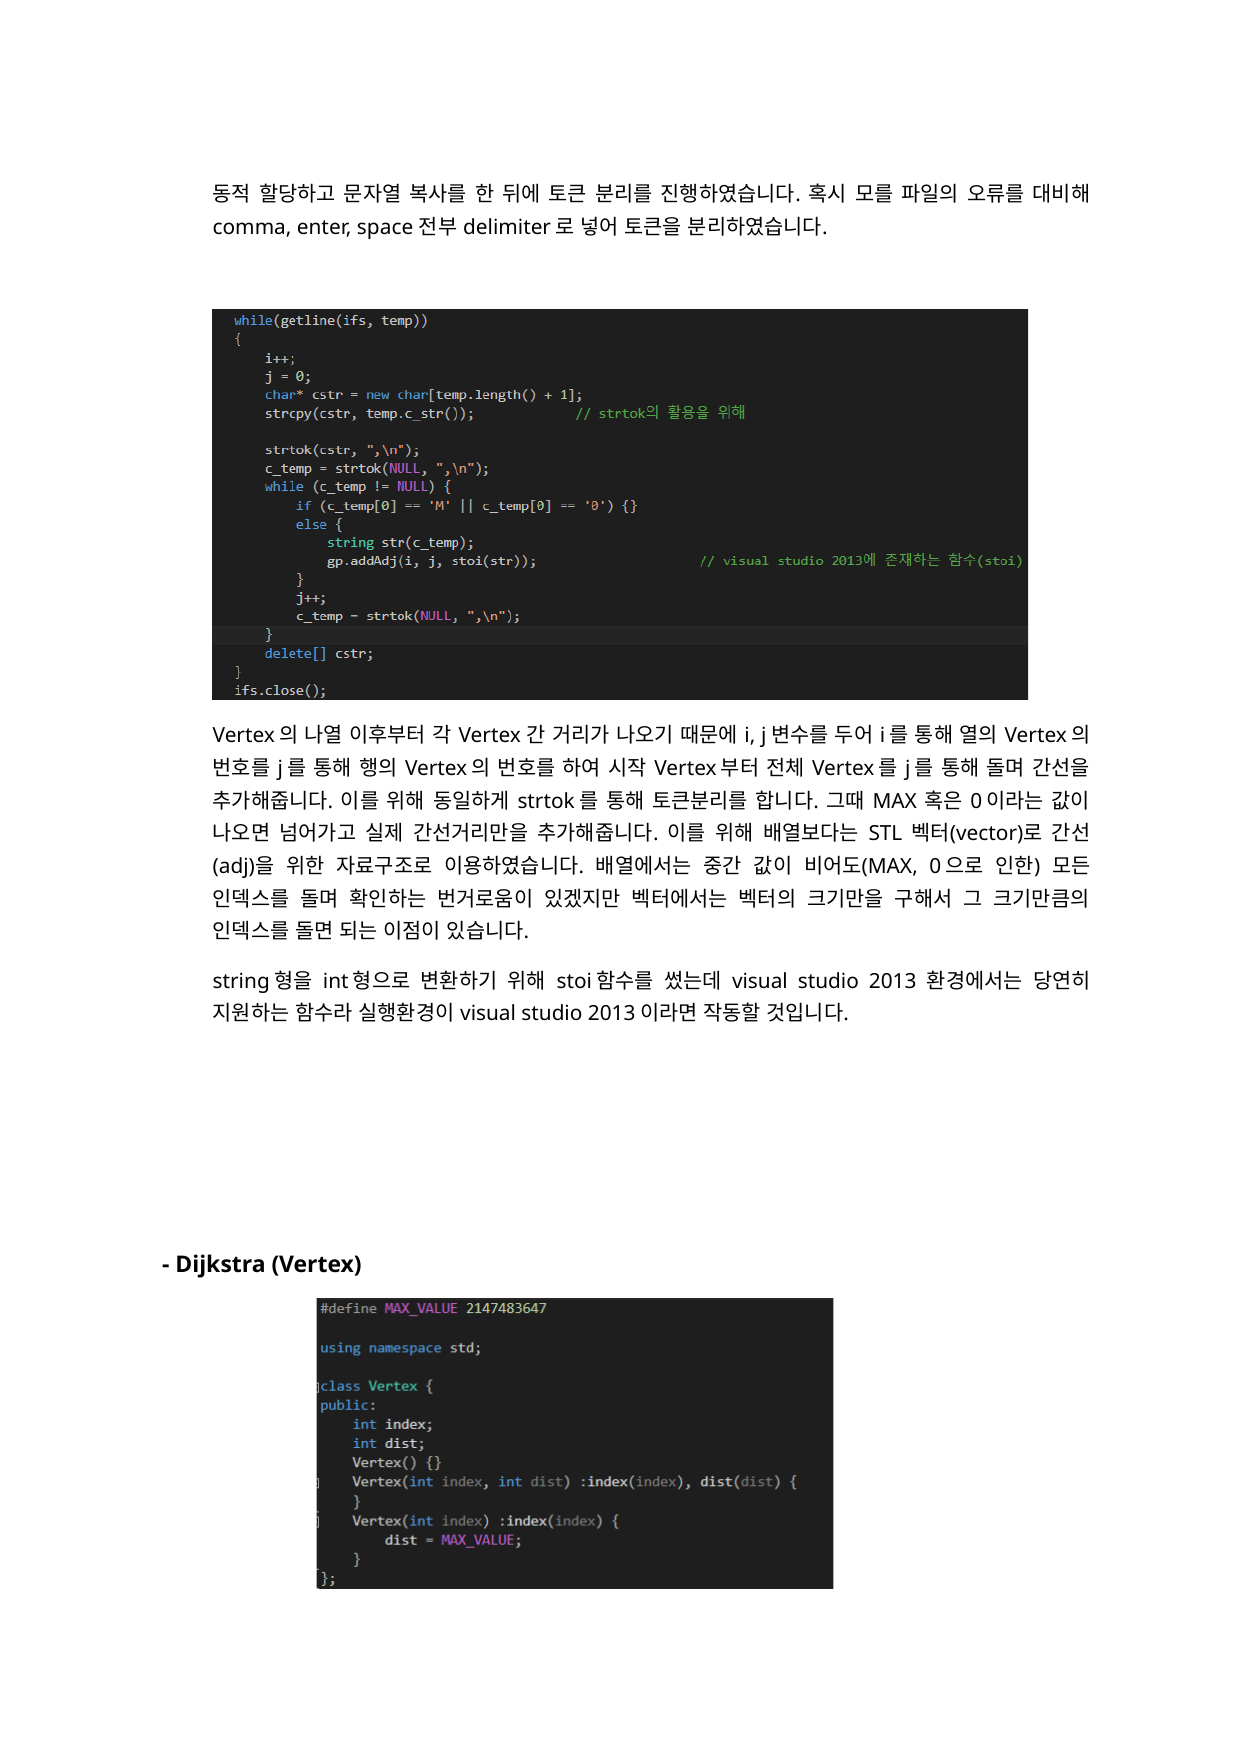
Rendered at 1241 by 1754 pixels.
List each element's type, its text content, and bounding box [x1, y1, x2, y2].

text string형을 int형으로 변환하기 위해 stoi함수를 썼는데 visual studio 2013 환경에서는 당연히 지원하는 함수라 실행환경이 visual studio 2013이라면 작동할 것입니다. [212, 964, 1090, 1027]
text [212, 177, 1090, 240]
text Vertex의 나열 이후부터 각 Vertex 간 거리가 나오기 때문에 i, j변수를 두어 i를 통해 열의 Vertex의 번호를 j를 통해 행의 Vertex의 번호를 하여 시작 Vertex부터 전체 Vertex를 j를 통해 돌며 간선을 추가해줍니다. 이를 위해 동일하게 strtok를 통해 토큰분리를 합니다. 그때 MAX 혹은 0이라는 값이 나오면 넘어가고 실제 간선거리만을 추가해줍니다. 이를 위해 배열보다는 STL 벡터(vector)로 간선(adj)을 위한 자료구조로 이용하였습니다. 배열에서는 중간 값이 비어도(MAX, 0으로 인한) 모든 인덱스를 돌며 확인하는 번거로움이 있겠지만 벡터에서는 벡터의 크기만을 구해서 그 크기만큼의 인덱스를 돌면 되는 이점이 있습니다. [212, 718, 1090, 945]
picture [316, 1298, 834, 1589]
text - Dijkstra (Vertex) [150, 1248, 1090, 1279]
picture [212, 309, 1029, 700]
